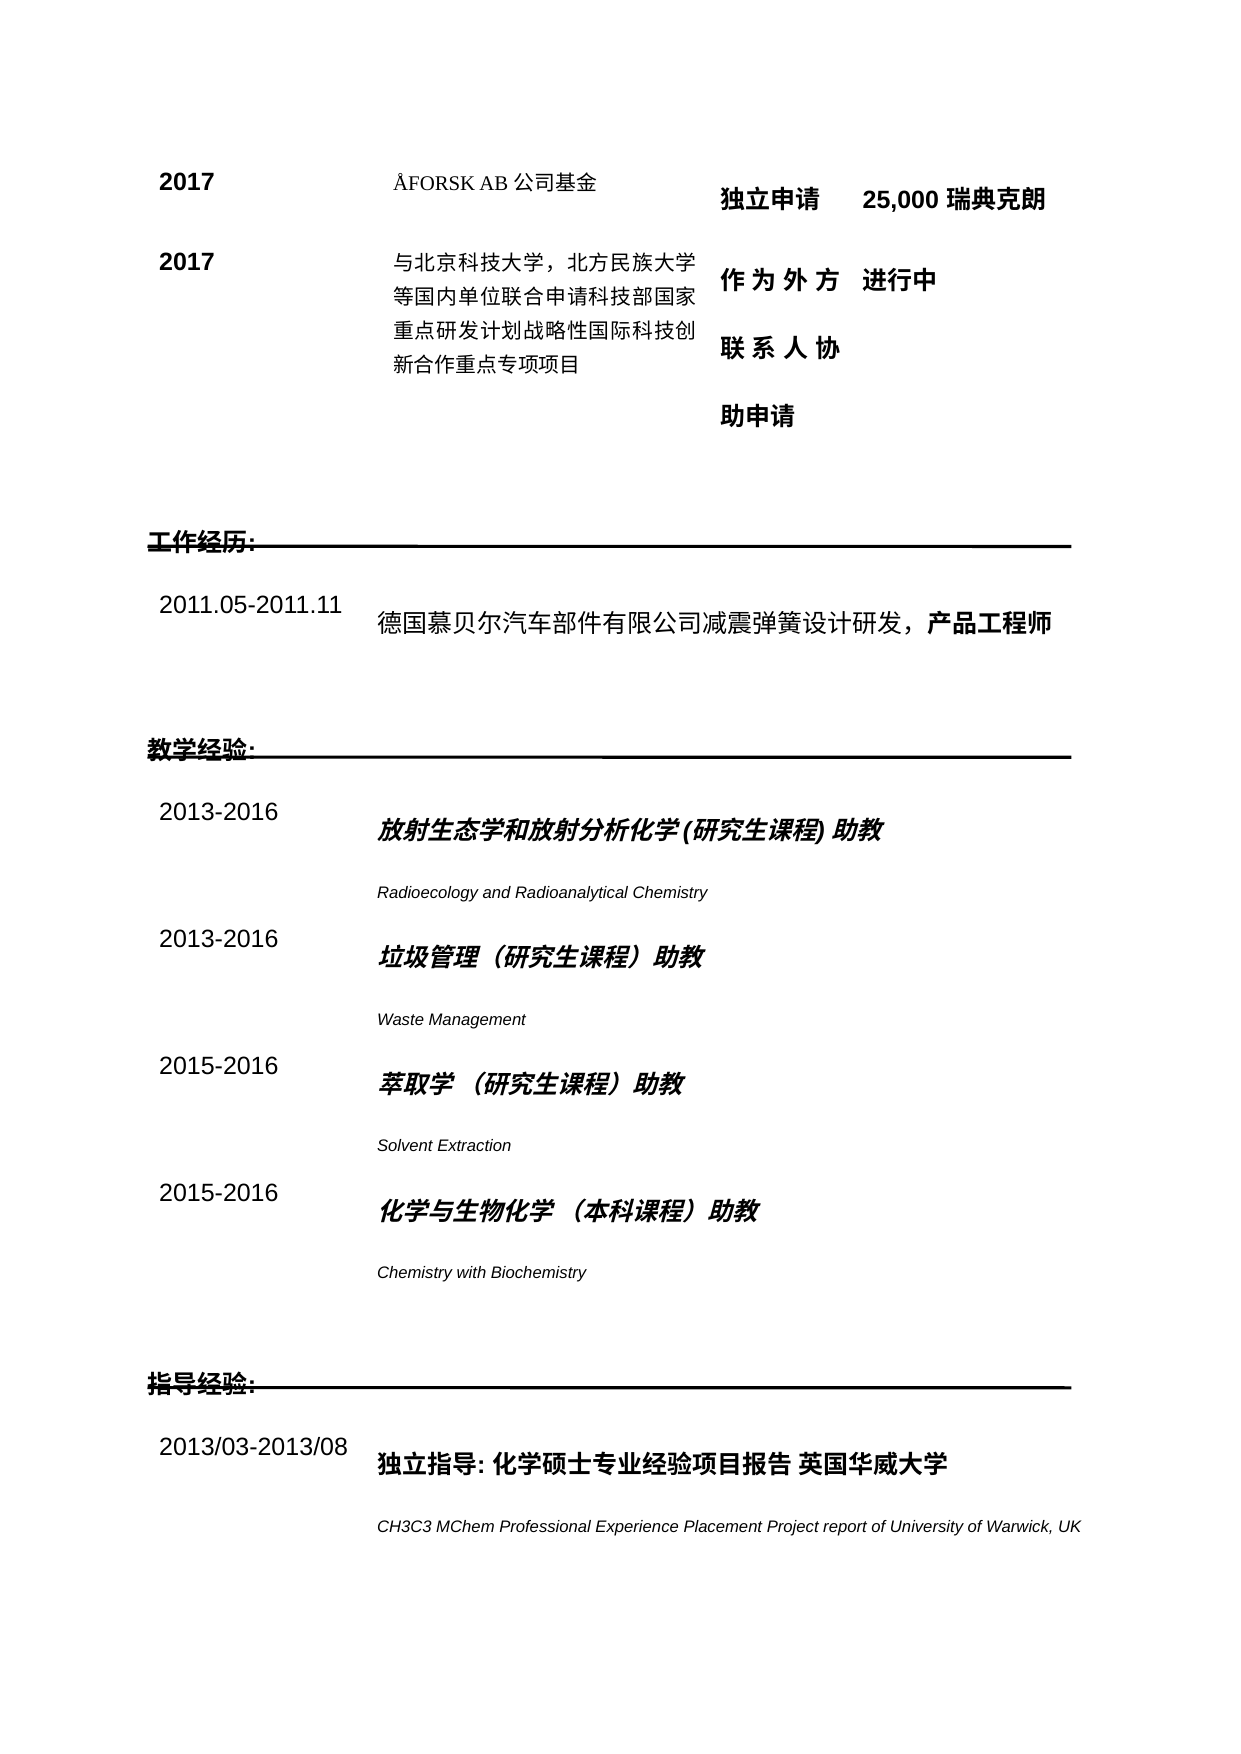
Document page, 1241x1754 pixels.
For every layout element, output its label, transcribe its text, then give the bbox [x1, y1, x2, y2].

text 指导经验: [148, 1349, 1093, 1417]
table_cell 2015-2016 [148, 1175, 366, 1302]
text 教学经验: [148, 714, 1093, 782]
table_cell 2017 [148, 164, 382, 244]
table_cell 垃圾管理（研究生课程）助教 Waste Management [366, 922, 1148, 1048]
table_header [366, 1429, 1148, 1556]
table_cell 与北京科技大学，北方民族大学等国内单位联合申请科技部国家重点研发计划战略性国际科技创新合作重点专项项目 [382, 244, 709, 461]
table_cell 2013-2016 [148, 922, 366, 1048]
table_cell 2017 [148, 244, 382, 461]
table_cell 作为外方联系人协助申请 [709, 244, 851, 461]
table_header 放射生态学和放射分析化学 (研究生课程) 助教 Radioecology and Radioanalytical Chemistry [366, 795, 1148, 922]
text 工作经历: [148, 507, 1093, 575]
table_header 2013-2016 [148, 795, 366, 922]
table_cell 进行中 [851, 244, 1093, 461]
table_cell 独立申请 [709, 164, 851, 244]
table_cell 萃取学 （研究生课程）助教 Solvent Extraction [366, 1049, 1148, 1175]
table_header 德国慕贝尔汽车部件有限公司减震弹簧设计研发，产品工程师 [366, 588, 1148, 668]
table_cell ÅFORSK AB 公司基金 [382, 164, 709, 244]
table_cell 化学与生物化学 （本科课程）助教 Chemistry with Biochemistry [366, 1175, 1148, 1302]
table_header 2011.05-2011.11 [148, 588, 366, 668]
table_header 2013/03-2013/08 [148, 1429, 366, 1556]
table_cell 25,000 瑞典克朗 [851, 164, 1093, 244]
table_cell 2015-2016 [148, 1049, 366, 1175]
